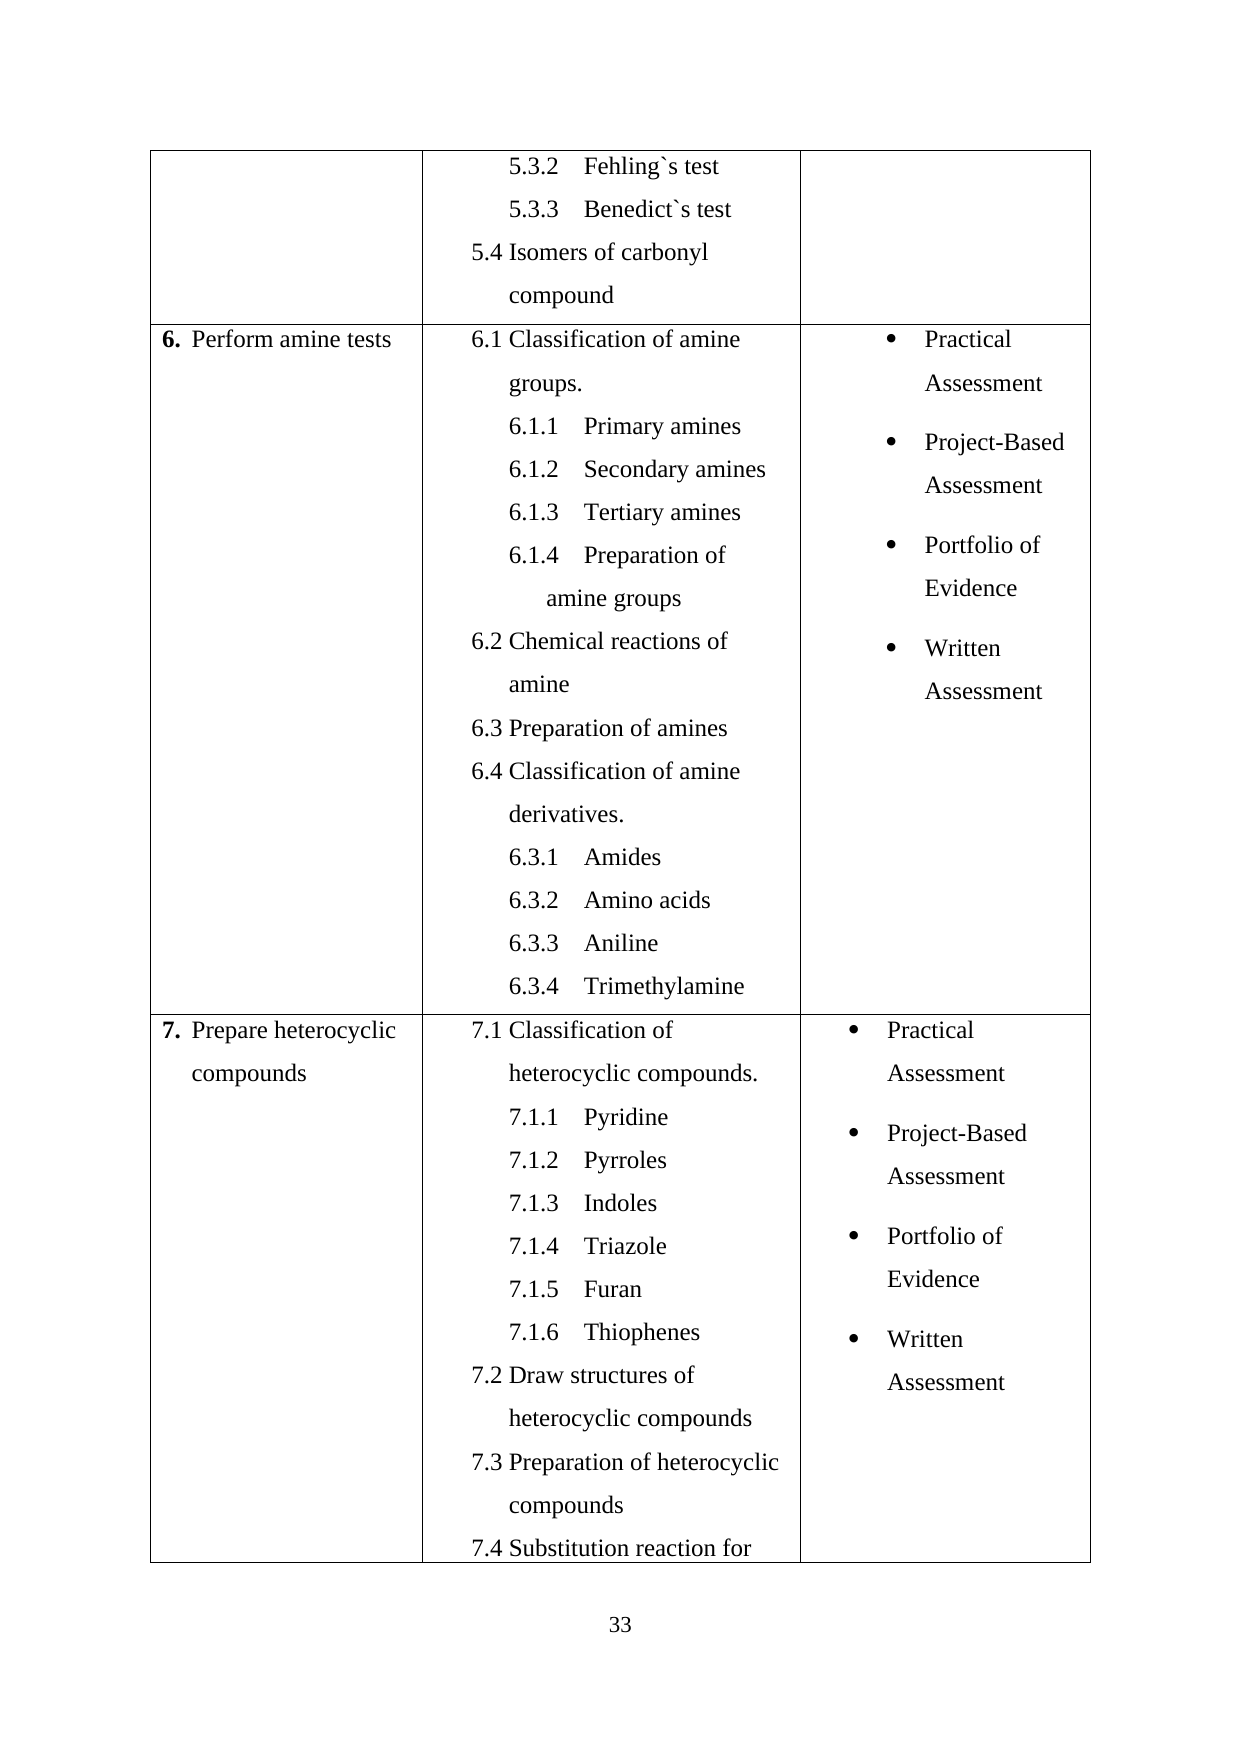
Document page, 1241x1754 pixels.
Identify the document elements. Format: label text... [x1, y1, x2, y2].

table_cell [151, 151, 422, 323]
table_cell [423, 1015, 800, 1562]
table_cell Classification of amine groups. Primary amines Secondary amines Tertiary amines Preparation of amine groups Chemical reactions of amine Preparation of amines Classification of amine derivatives. Amides Amino acids Aniline Trimethylamine [423, 325, 800, 1014]
table_cell Perform amine tests [151, 325, 422, 1014]
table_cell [801, 151, 1090, 323]
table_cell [801, 1015, 1090, 1562]
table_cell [151, 1015, 422, 1562]
table_cell Practical Assessment Project-Based Assessment Portfolio of Evidence Written Assessment [801, 325, 1090, 1014]
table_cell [423, 151, 800, 323]
